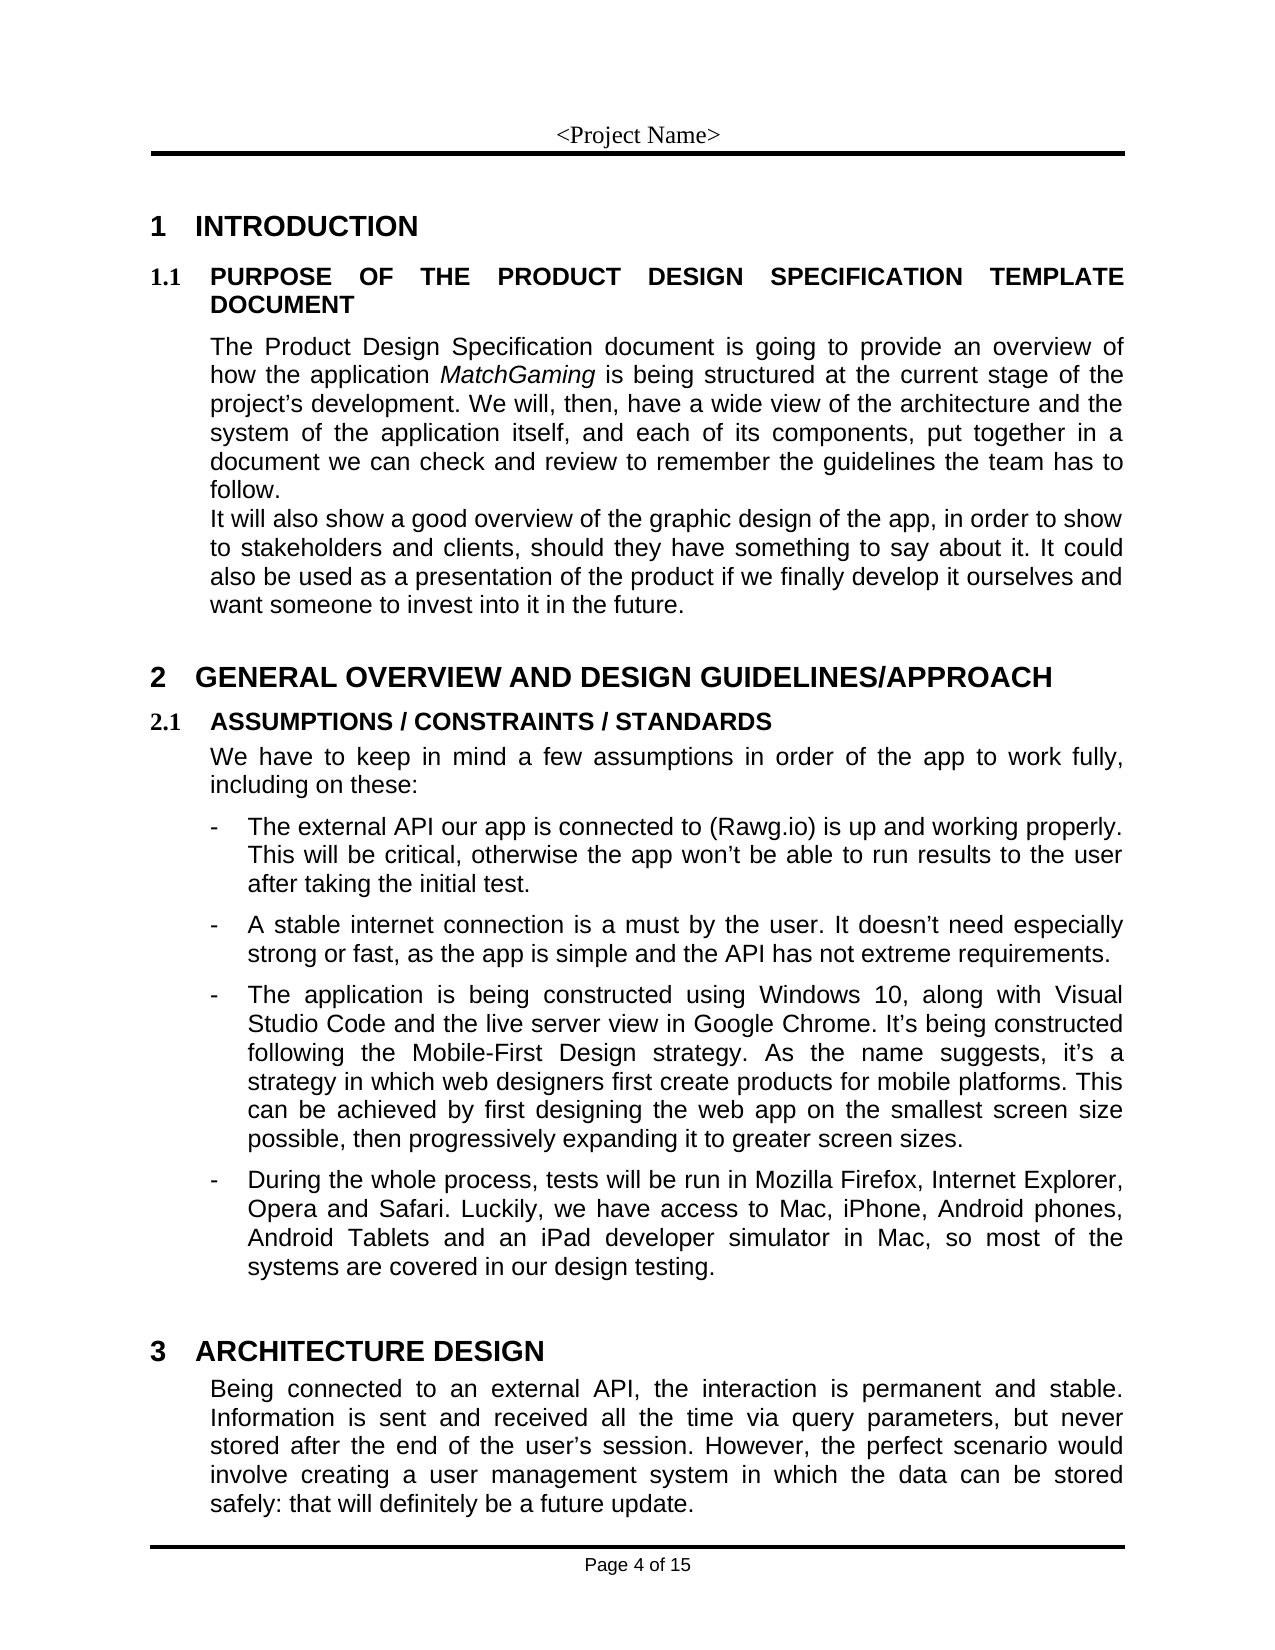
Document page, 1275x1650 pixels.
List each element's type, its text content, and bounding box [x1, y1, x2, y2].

subtitle General Overview and Design Guidelines/Approach [150, 660, 1125, 694]
text Being connected to an external API, the interaction is permanent and stable. Information is sent and received all the time via query parameters, but never stored after the end of the user’s session. However, the perfect scenario would involve creating a user management system in which the data can be stored safely: that will definitely be a future update. [210, 1374, 1125, 1518]
subtitle Introduction [150, 209, 1125, 243]
text It will also show a good overview of the graphic design of the app, in order to show to stakeholders and clients, should they have something to say about it. It could also be used as a presentation of the product if we finally develop it ourselves and want someone to invest into it in the future. [210, 504, 1125, 619]
text We have to keep in mind a few assumptions in order of the app to work fully, including on these: [210, 742, 1125, 799]
text The Product Design Specification document is going to provide an overview of how the application MatchGaming is being structured at the current stage of the project’s development. We will, then, have a wide view of the architecture and the system of the application itself, and each of its components, put together in a document we can check and review to remember the guidelines the team has to follow. [210, 332, 1125, 504]
list During the whole process, tests will be run in Mozilla Firefox, Internet Explorer, Opera and Safari. Luckily, we have access to Mac, iPhone, Android phones, Android Tablets and an iPad developer simulator in Mac, so most of the systems are covered in our design testing. [210, 1165, 1125, 1280]
list The external API our app is connected to (Rawg.io) is up and working properly. This will be critical, otherwise the app won’t be able to run results to the user after taking the initial test. [210, 812, 1125, 898]
list A stable internet connection is a must by the user. It doesn’t need especially strong or fast, as the app is simple and the API has not extreme requirements. [210, 910, 1125, 968]
subtitle Assumptions / Constraints / Standards [150, 706, 1125, 735]
subtitle Purpose of The Product Design Specification Document [150, 262, 1125, 319]
subtitle Architecture Design [150, 1334, 1125, 1368]
list The application is being constructed using Windows 10, along with Visual Studio Code and the live server view in Google Chrome. It’s being constructed following the Mobile-First Design strategy. As the name suggests, it’s a strategy in which web designers first create products for mobile platforms. This can be achieved by first designing the web app on the smallest screen size possible, then progressively expanding it to greater screen sizes. [210, 980, 1125, 1153]
